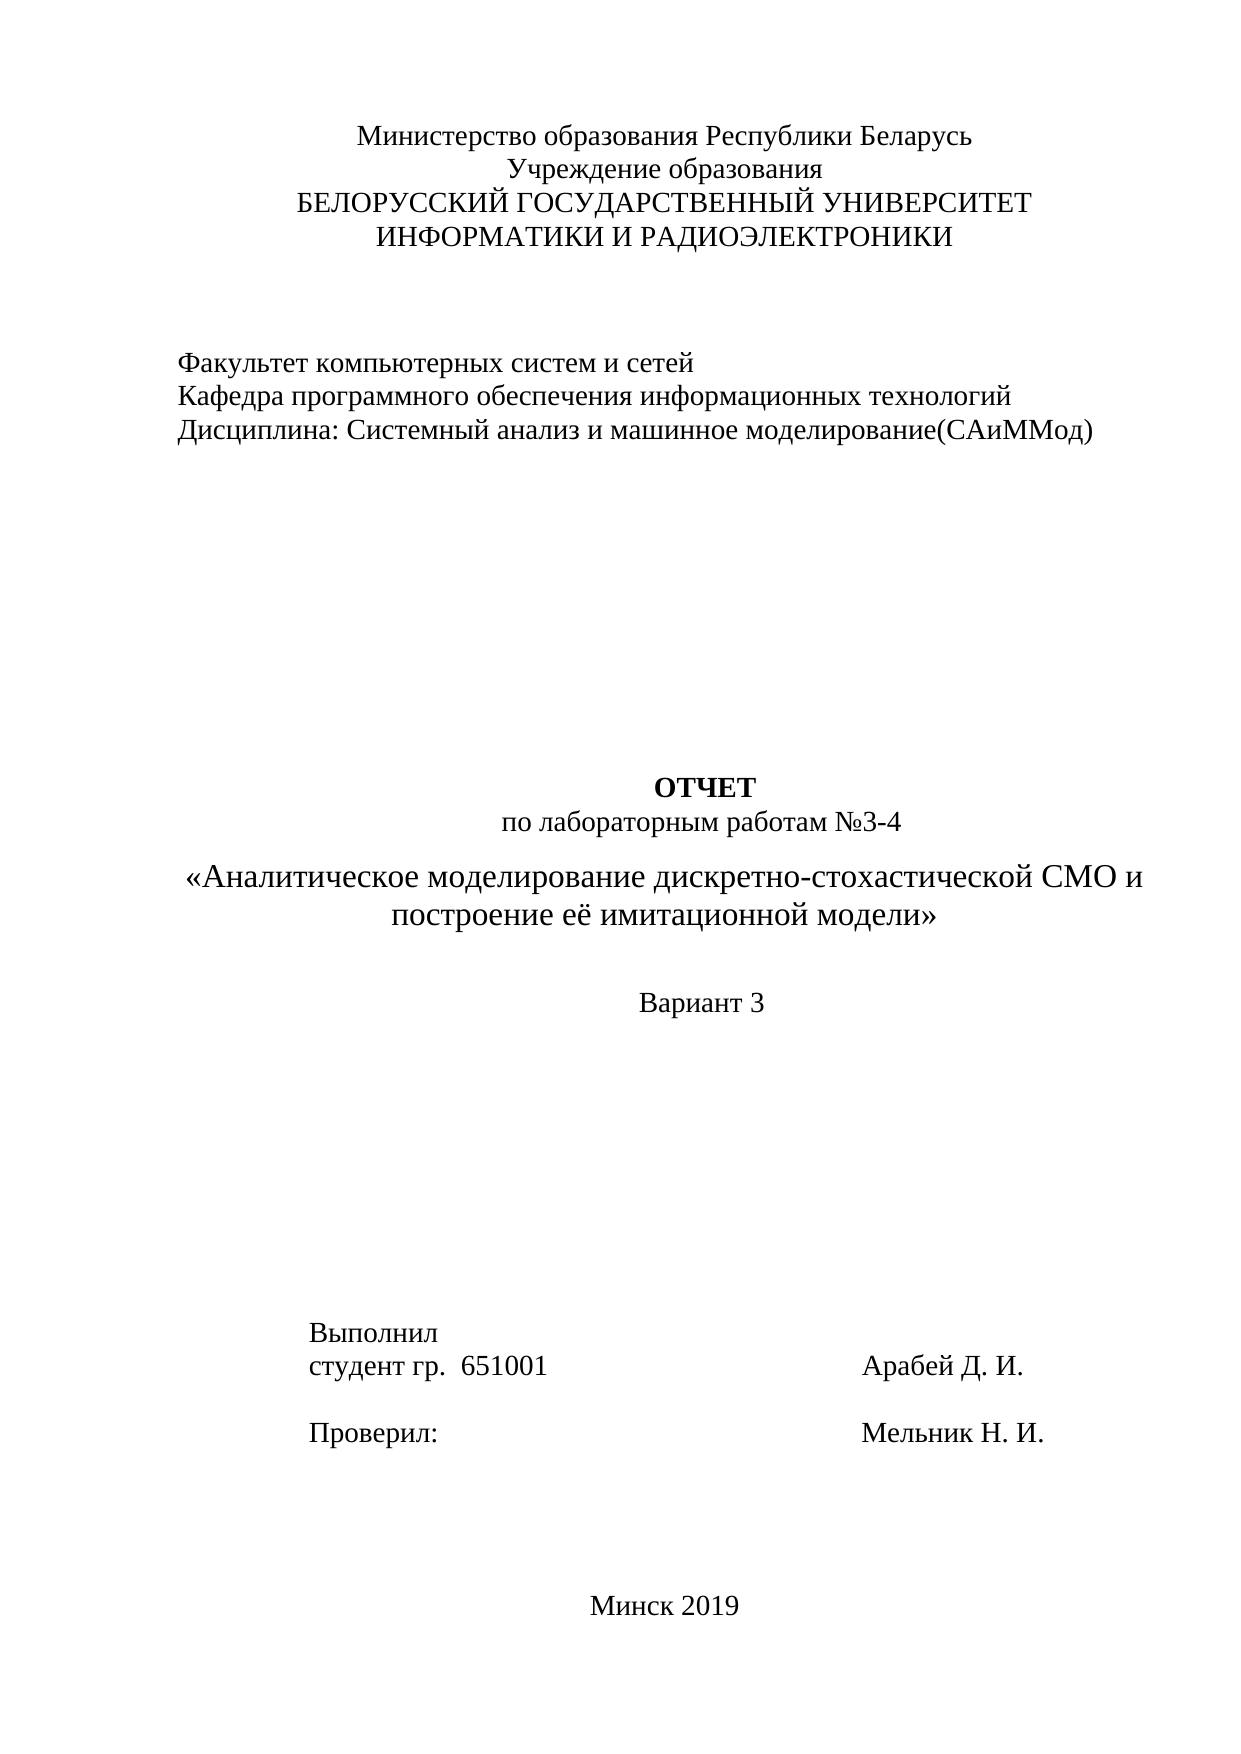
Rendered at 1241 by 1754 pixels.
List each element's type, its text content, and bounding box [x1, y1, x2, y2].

text БЕЛОРУССКИЙ ГОСУДАРСТВЕННЫЙ УНИВЕРСИТЕТ [177, 185, 1152, 219]
text «Аналитическое моделирование дискретно-стохастической СМО и построение её имитационной модели» [177, 856, 1152, 932]
text Министерство образования Республики Беларусь [177, 118, 1152, 152]
text Проверил: Мельник Н. И. [177, 1416, 1152, 1449]
text Факультет компьютерных систем и сетей [177, 345, 1152, 378]
text Кафедра программного обеспечения информационных технологий [177, 378, 1152, 412]
text Выполнил [177, 1315, 1152, 1348]
text студент гр. 651001 Арабей Д. И. [177, 1348, 1152, 1382]
text Учреждение образования [177, 152, 1152, 185]
text Минск 2019 [177, 1588, 1152, 1622]
text ОТЧЕТ [177, 770, 1152, 804]
text по лабораторным работам №3-4 [177, 804, 1152, 837]
text Дисциплина: Системный анализ и машинное моделирование(САиММод) [177, 412, 1152, 446]
text ИНФОРМАТИКИ И РАДИОЭЛЕКТРОНИКИ [177, 219, 1152, 252]
text Вариант 3 [177, 985, 1152, 1018]
